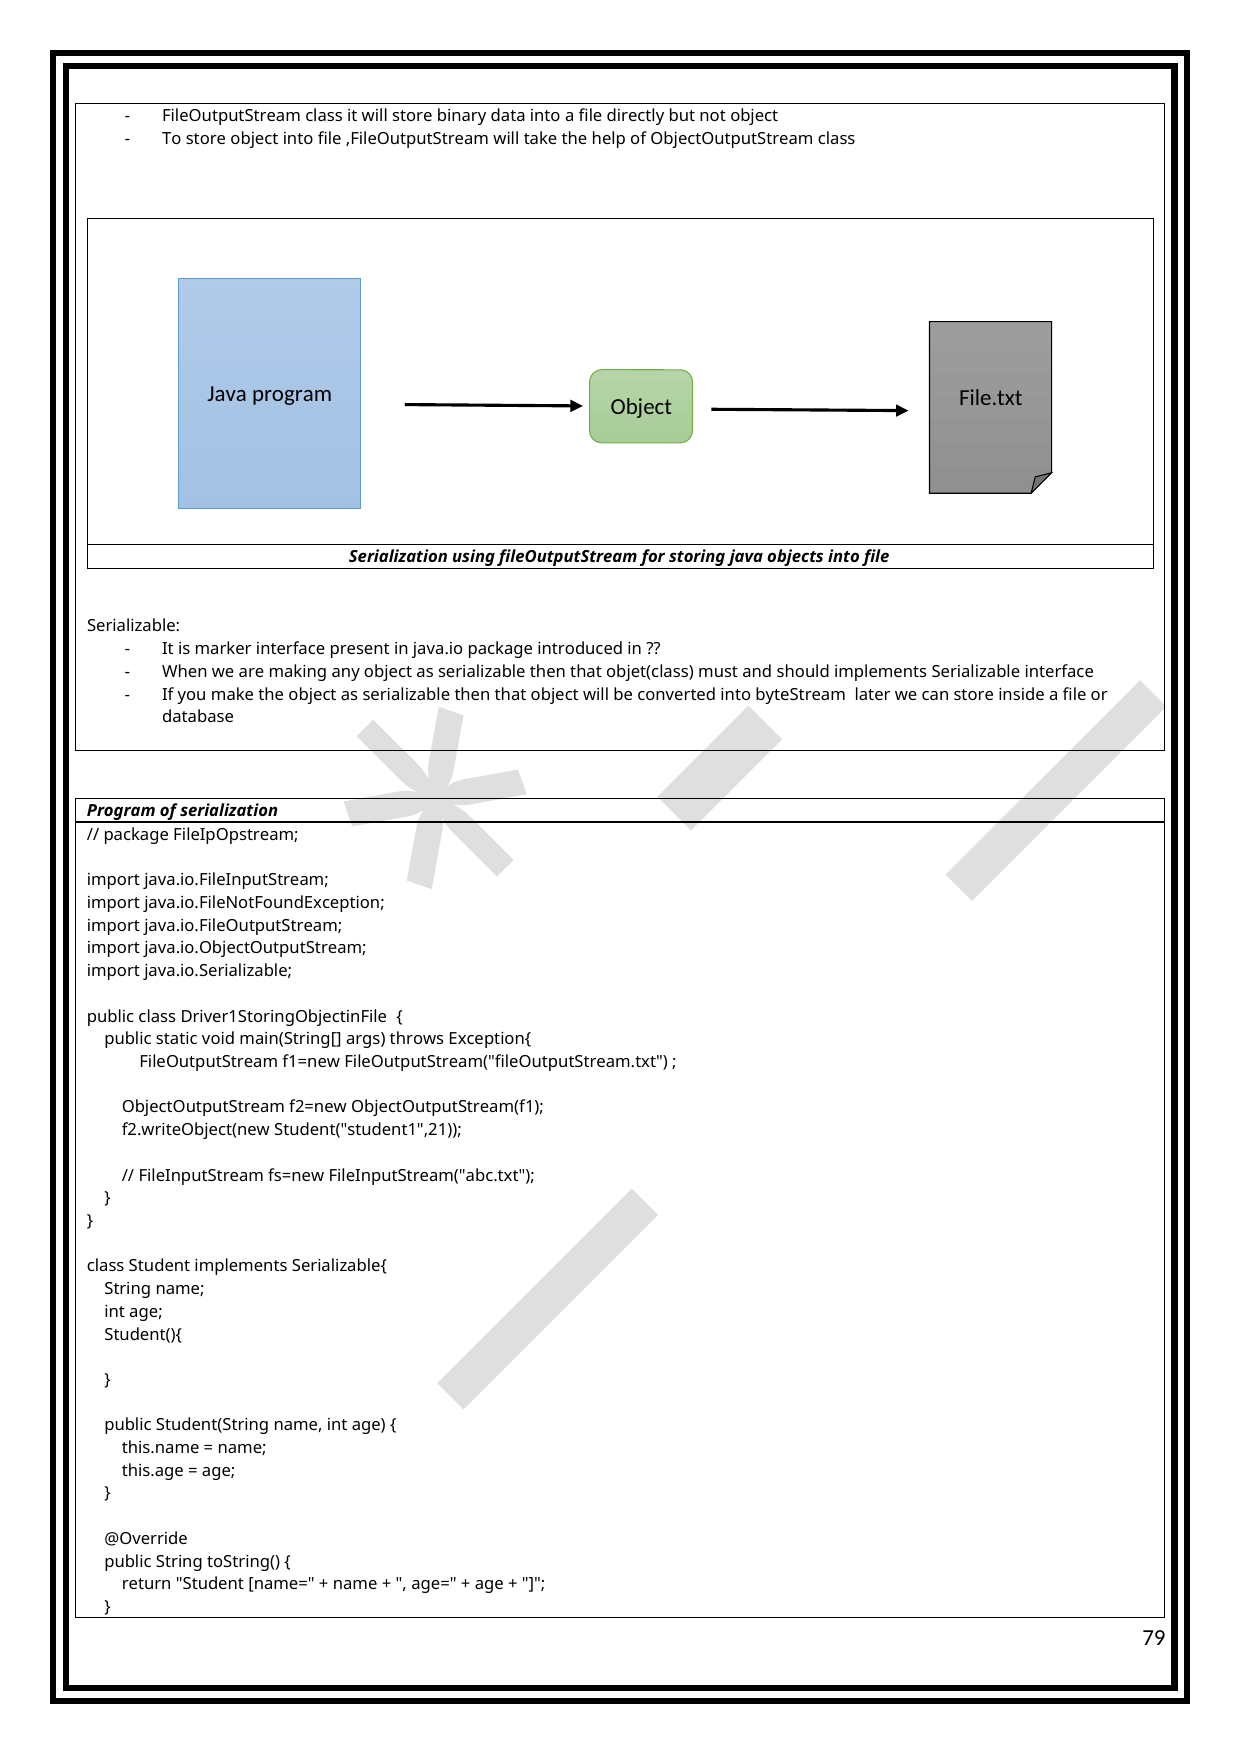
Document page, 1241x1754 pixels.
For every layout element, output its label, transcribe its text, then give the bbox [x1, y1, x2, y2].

table_header Program of serialization [76, 799, 1164, 821]
